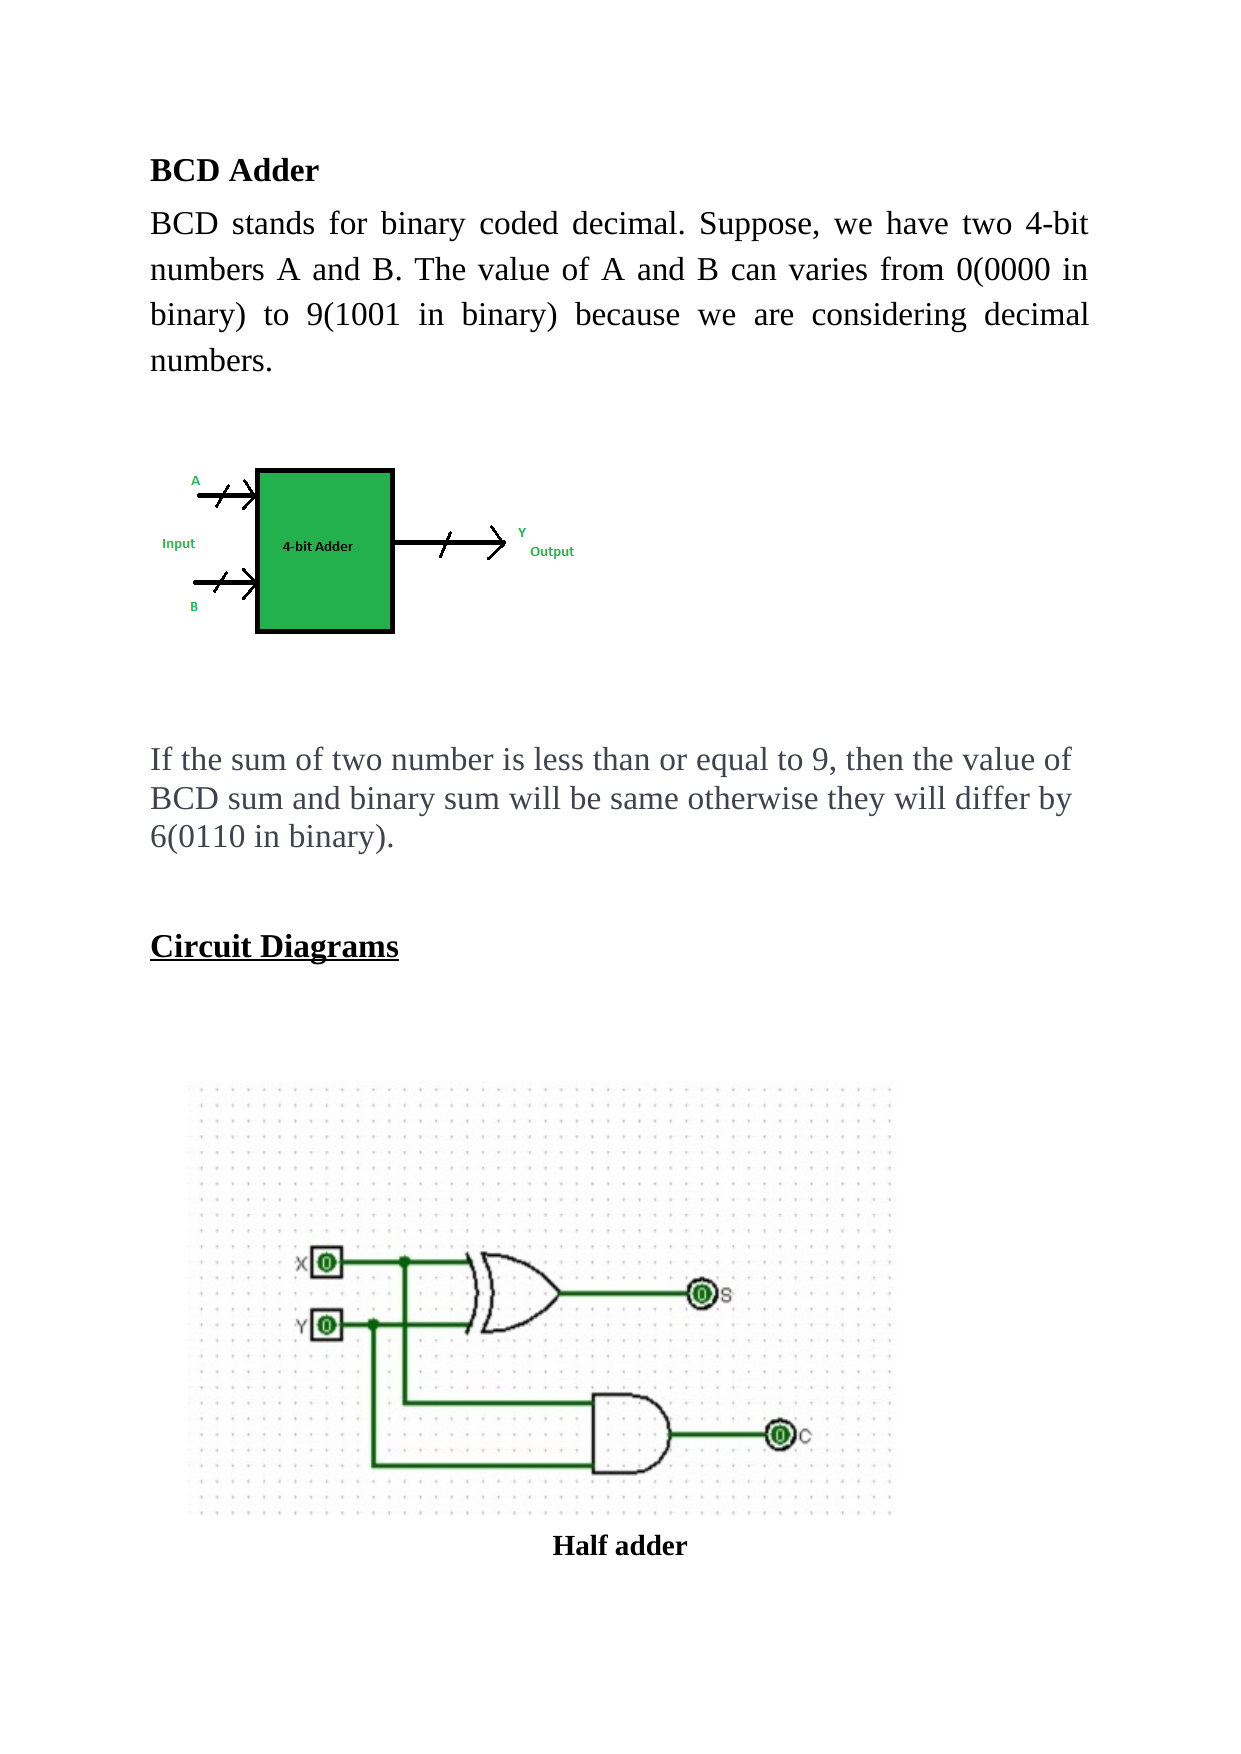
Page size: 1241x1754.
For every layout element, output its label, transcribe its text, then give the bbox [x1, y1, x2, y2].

text BCD Adder [150, 150, 1090, 188]
text Circuit Diagrams [150, 926, 1090, 964]
picture [187, 1081, 897, 1515]
text Half adder [150, 1528, 1090, 1562]
text BCD stands for binary coded decimal. Suppose, we have two 4-bit numbers A and B. The value of A and B can varies from 0(0000 in binary) to 9(1001 in binary) because we are considering decimal numbers. [150, 204, 1090, 378]
picture [150, 393, 585, 705]
text If the sum of two number is less than or equal to 9, then the value of BCD sum and binary sum will be same otherwise they will differ by 6(0110 in binary). [150, 739, 1090, 854]
